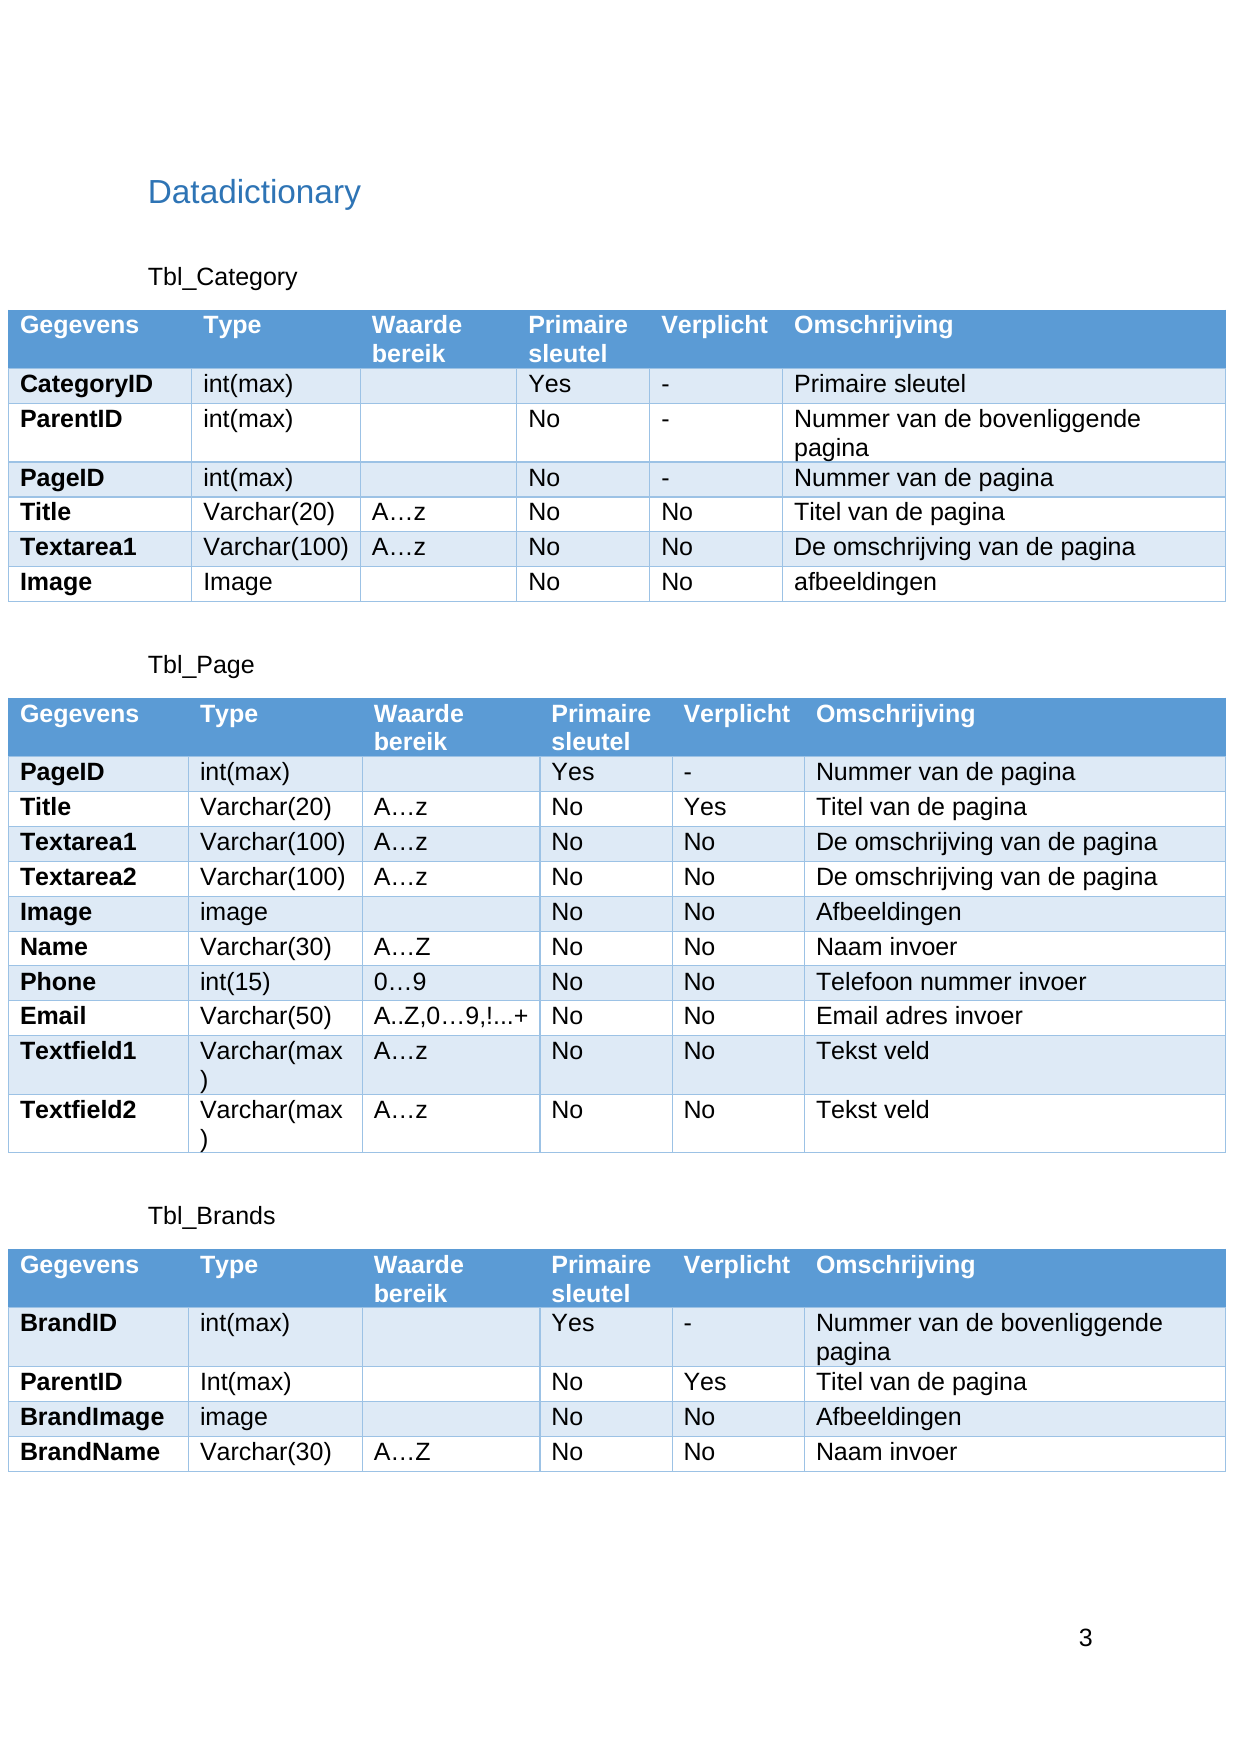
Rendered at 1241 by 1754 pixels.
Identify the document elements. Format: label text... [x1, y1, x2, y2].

table_header Verplicht [673, 699, 804, 756]
table_header Type [189, 1250, 362, 1307]
table_cell No [650, 532, 782, 566]
table_cell BrandImage [9, 1402, 188, 1436]
table_cell No [541, 862, 672, 896]
table_cell [361, 567, 516, 601]
table_cell No [650, 567, 782, 601]
table_cell Titel van de pagina [805, 792, 1225, 826]
table_cell Varchar(20) [192, 498, 360, 531]
table_cell No [673, 827, 804, 861]
table_cell Yes [673, 792, 804, 826]
table_cell De omschrijving van de pagina [805, 862, 1225, 896]
table_cell Varchar(max) [189, 1095, 362, 1152]
table_header Omschrijving [783, 311, 1225, 368]
table_cell PageID [9, 463, 191, 496]
table_cell int(max) [192, 463, 360, 496]
table_cell No [673, 1036, 804, 1094]
table_cell int(max) [192, 404, 360, 461]
table_cell A…z [361, 498, 516, 531]
table_cell A..Z,0…9,!...+ [363, 1001, 539, 1035]
text Tbl_Page [148, 650, 1093, 678]
table_header Omschrijving [805, 1250, 1225, 1307]
table_cell Titel van de pagina [805, 1367, 1225, 1401]
table_cell int(max) [189, 1308, 362, 1366]
table_cell Naam invoer [805, 932, 1225, 965]
table_cell No [541, 966, 672, 1000]
table_header Gegevens [9, 311, 191, 368]
table_cell Title [9, 498, 191, 531]
table_cell int(15) [189, 966, 362, 1000]
table_cell BrandID [9, 1308, 188, 1366]
table_cell image [189, 897, 362, 931]
table_header Verplicht [673, 1250, 804, 1307]
table_cell Image [9, 897, 188, 931]
table_cell Varchar(20) [189, 792, 362, 826]
subtitle Datadictionary [148, 173, 1093, 211]
table_cell Nummer van de bovenliggende pagina [805, 1308, 1225, 1366]
table_cell Textfield1 [9, 1036, 188, 1094]
table_cell No [673, 1402, 804, 1436]
table_header Gegevens [9, 699, 188, 756]
table_header Primaire sleutel [517, 311, 649, 368]
table_cell Image [9, 567, 191, 601]
table_cell Varchar(30) [189, 1437, 362, 1471]
table_cell [363, 1402, 539, 1436]
table_cell Varchar(max) [189, 1036, 362, 1094]
table_cell No [517, 498, 649, 531]
table_cell A…Z [363, 932, 539, 965]
table_cell ParentID [9, 1367, 188, 1401]
table_cell Primaire sleutel [783, 369, 1225, 403]
table_cell PageID [9, 757, 188, 791]
table_cell No [673, 932, 804, 965]
table_cell Varchar(50) [189, 1001, 362, 1035]
table_cell No [541, 932, 672, 965]
table_cell CategoryID [9, 369, 191, 403]
table_cell [361, 369, 516, 403]
table_cell No [673, 966, 804, 1000]
table_cell Yes [673, 1367, 804, 1401]
table_cell - [650, 404, 782, 461]
table_cell Naam invoer [805, 1437, 1225, 1471]
table_cell No [517, 532, 649, 566]
table_cell A…z [363, 792, 539, 826]
table_cell Email adres invoer [805, 1001, 1225, 1035]
table_cell - [673, 1308, 804, 1366]
table_header Primaire sleutel [541, 1250, 672, 1307]
table_cell No [517, 567, 649, 601]
table_cell [361, 404, 516, 461]
text Tbl_Brands [148, 1201, 1093, 1230]
table_cell Varchar(100) [189, 862, 362, 896]
table_cell int(max) [189, 757, 362, 791]
table_cell No [541, 1095, 672, 1152]
table_cell Afbeeldingen [805, 1402, 1225, 1436]
table_cell [363, 897, 539, 931]
table_cell No [673, 862, 804, 896]
table_cell Textarea1 [9, 532, 191, 566]
table_cell Yes [541, 757, 672, 791]
table_cell No [650, 498, 782, 531]
table_cell No [541, 897, 672, 931]
table_cell A…z [363, 827, 539, 861]
table_cell Afbeeldingen [805, 897, 1225, 931]
table_cell Int(max) [189, 1367, 362, 1401]
table_cell Yes [541, 1308, 672, 1366]
table_cell [363, 1308, 539, 1366]
table_cell No [541, 1402, 672, 1436]
table_header Waarde bereik [363, 699, 539, 756]
table_cell Nummer van de bovenliggende pagina [783, 404, 1225, 461]
table_cell Varchar(30) [189, 932, 362, 965]
table_cell afbeeldingen [783, 567, 1225, 601]
table_cell No [673, 1095, 804, 1152]
table_cell Textarea1 [9, 827, 188, 861]
table_cell Title [9, 792, 188, 826]
table_cell A…z [363, 862, 539, 896]
table_header Verplicht [650, 311, 782, 368]
table_cell Tekst veld [805, 1095, 1225, 1152]
table_header Gegevens [9, 1250, 188, 1307]
table_cell [361, 463, 516, 496]
table_cell No [673, 1437, 804, 1471]
table_cell [363, 757, 539, 791]
table_cell Image [192, 567, 360, 601]
table_cell Yes [517, 369, 649, 403]
table_header Type [192, 311, 360, 368]
table_cell De omschrijving van de pagina [783, 532, 1225, 566]
table_cell A…z [361, 532, 516, 566]
text Tbl_Category [148, 262, 1093, 291]
table_cell image [189, 1402, 362, 1436]
table_cell Nummer van de pagina [783, 463, 1225, 496]
table_cell Phone [9, 966, 188, 1000]
table_cell Name [9, 932, 188, 965]
table_cell BrandName [9, 1437, 188, 1471]
table_cell 0…9 [363, 966, 539, 1000]
table_cell int(max) [192, 369, 360, 403]
table_cell No [541, 1437, 672, 1471]
table_cell - [650, 369, 782, 403]
table_cell No [517, 463, 649, 496]
table_cell No [541, 827, 672, 861]
table_cell Varchar(100) [192, 532, 360, 566]
table_cell No [541, 1367, 672, 1401]
table_cell Tekst veld [805, 1036, 1225, 1094]
table_cell [363, 1367, 539, 1401]
table_header Omschrijving [805, 699, 1225, 756]
table_cell No [541, 792, 672, 826]
table_cell Varchar(100) [189, 827, 362, 861]
table_cell A…z [363, 1095, 539, 1152]
table_cell No [673, 897, 804, 931]
table_cell Titel van de pagina [783, 498, 1225, 531]
table_header Waarde bereik [363, 1250, 539, 1307]
table_header Primaire sleutel [541, 699, 672, 756]
table_cell Nummer van de pagina [805, 757, 1225, 791]
table_cell No [673, 1001, 804, 1035]
table_cell Telefoon nummer invoer [805, 966, 1225, 1000]
table_cell ParentID [9, 404, 191, 461]
table_header Type [189, 699, 362, 756]
table_cell A…Z [363, 1437, 539, 1471]
table_cell Textfield2 [9, 1095, 188, 1152]
table_cell A…z [363, 1036, 539, 1094]
table_cell Email [9, 1001, 188, 1035]
table_cell De omschrijving van de pagina [805, 827, 1225, 861]
table_header Waarde bereik [361, 311, 516, 368]
table_cell No [517, 404, 649, 461]
table_cell No [541, 1036, 672, 1094]
table_cell - [673, 757, 804, 791]
table_cell No [541, 1001, 672, 1035]
table_cell Textarea2 [9, 862, 188, 896]
table_cell - [650, 463, 782, 496]
